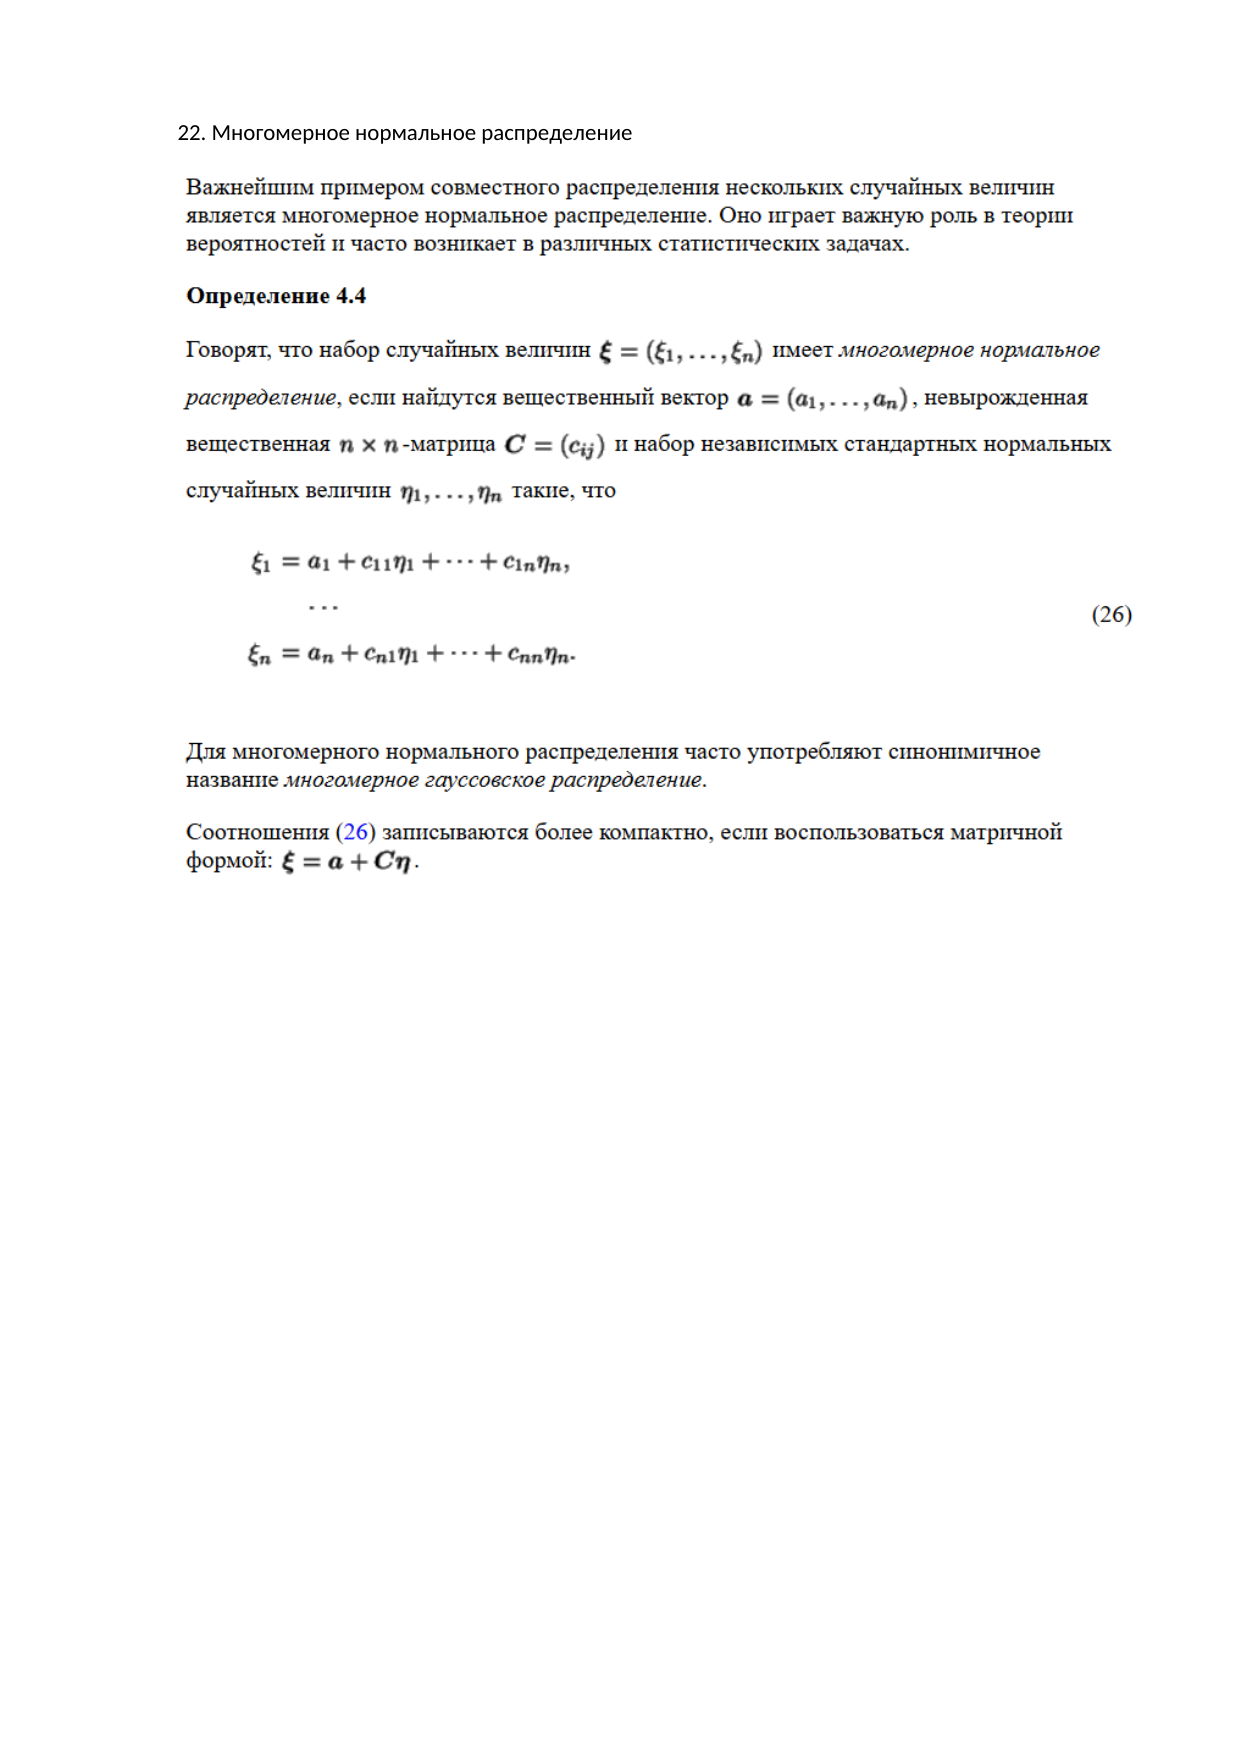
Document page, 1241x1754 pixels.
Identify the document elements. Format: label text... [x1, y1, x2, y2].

text 22. Многомерное нормальное распределение [177, 118, 1152, 146]
picture [177, 165, 1152, 903]
